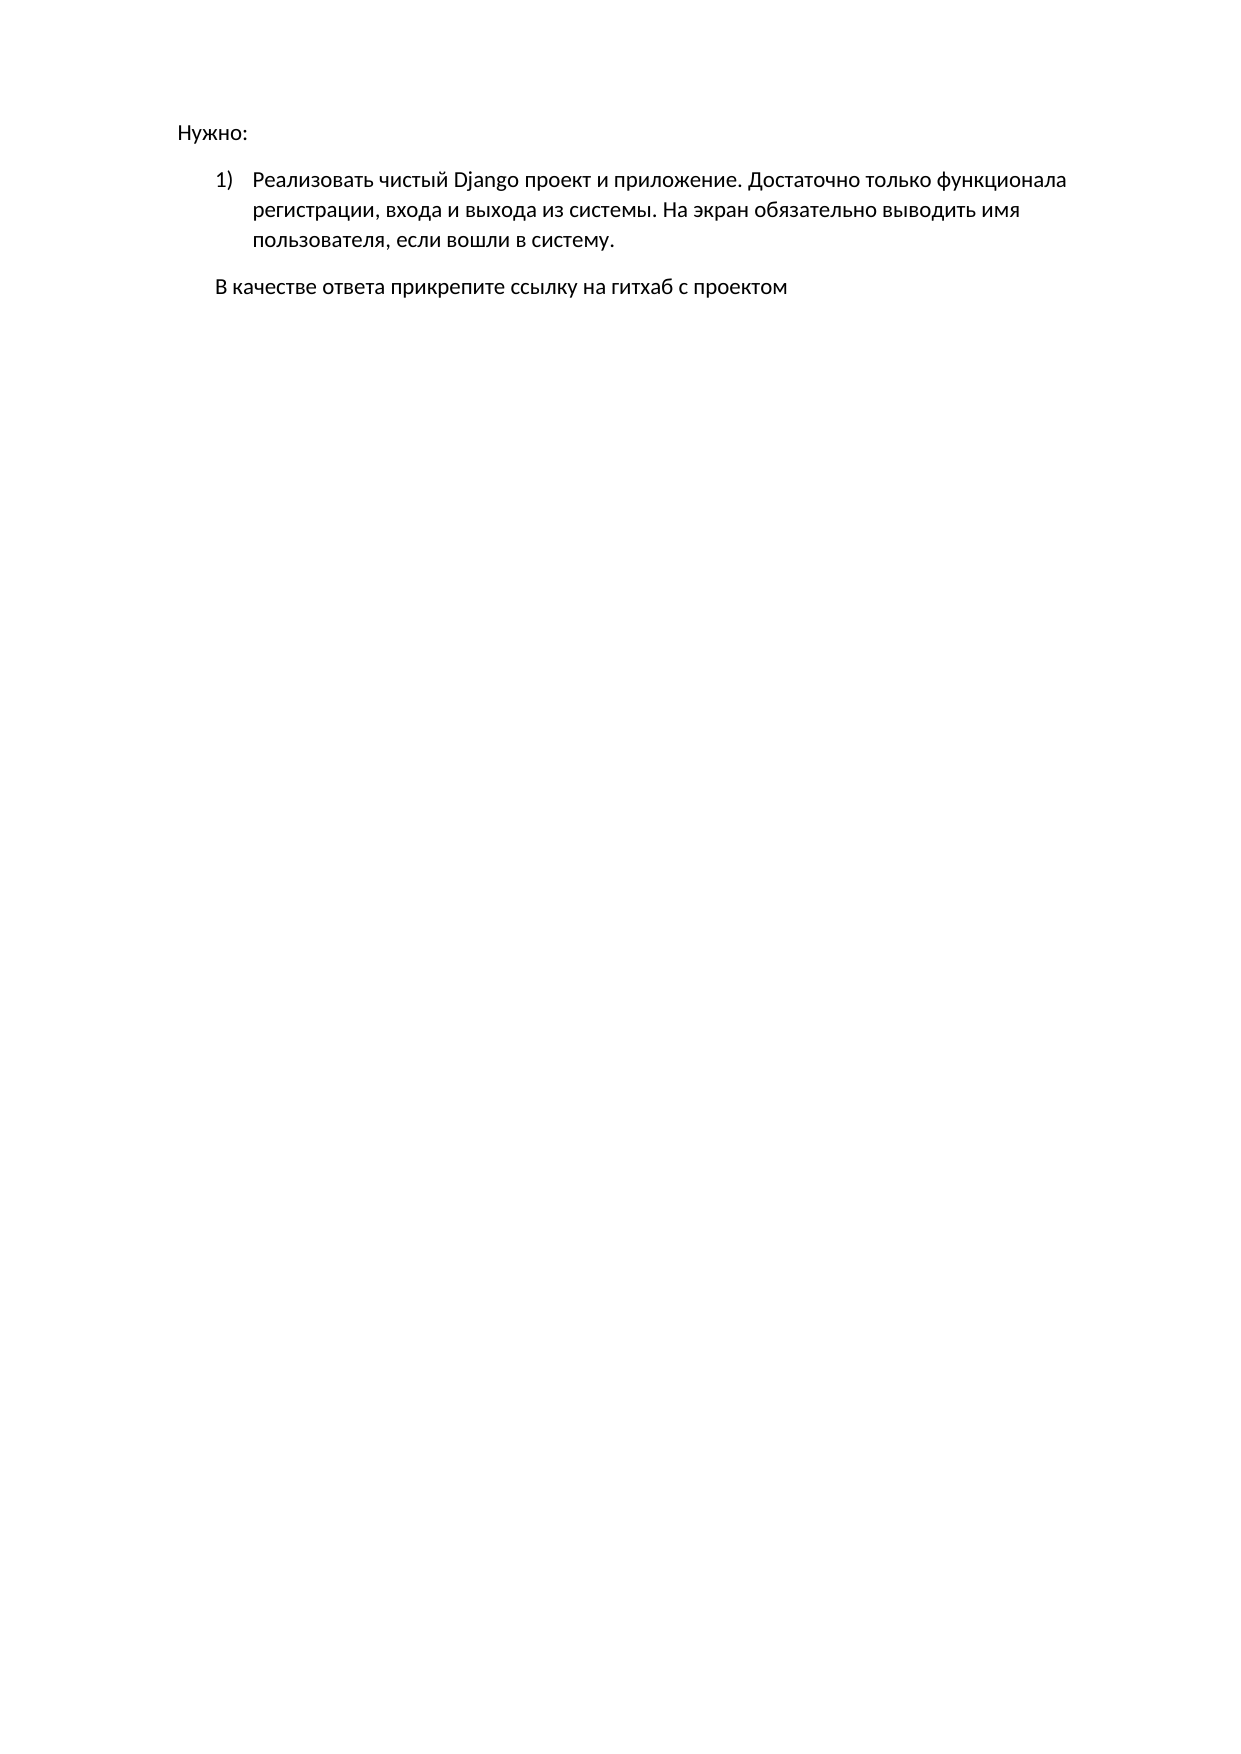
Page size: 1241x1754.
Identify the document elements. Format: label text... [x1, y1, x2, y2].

text В качестве ответа прикрепите ссылку на гитхаб с проектом [215, 272, 1152, 300]
text Нужно: [177, 118, 1152, 146]
list Реализовать чистый Django проект и приложение. Достаточно только функционала регистрации, входа и выхода из системы. На экран обязательно выводить имя пользователя, если вошли в систему. [215, 165, 1152, 253]
